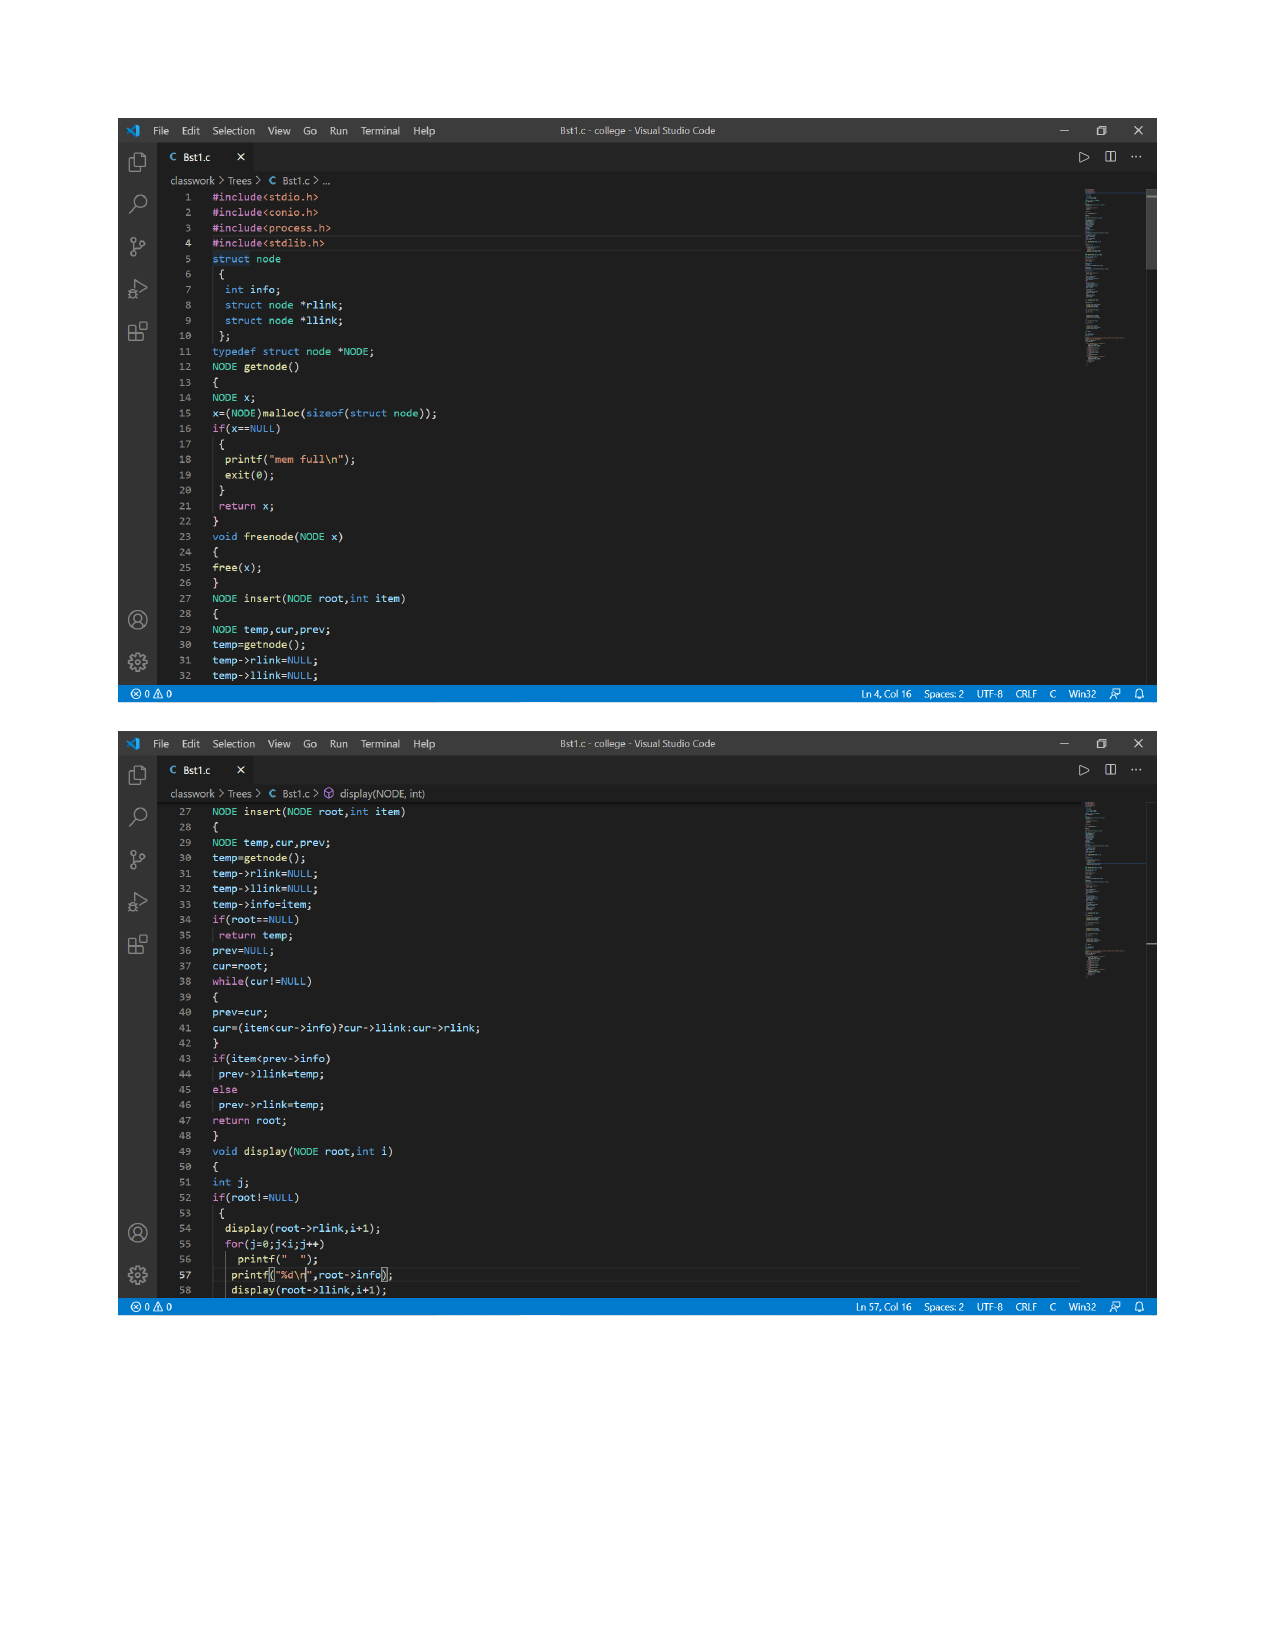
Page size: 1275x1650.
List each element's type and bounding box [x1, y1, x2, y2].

picture [118, 731, 1157, 1316]
picture [118, 118, 1157, 703]
